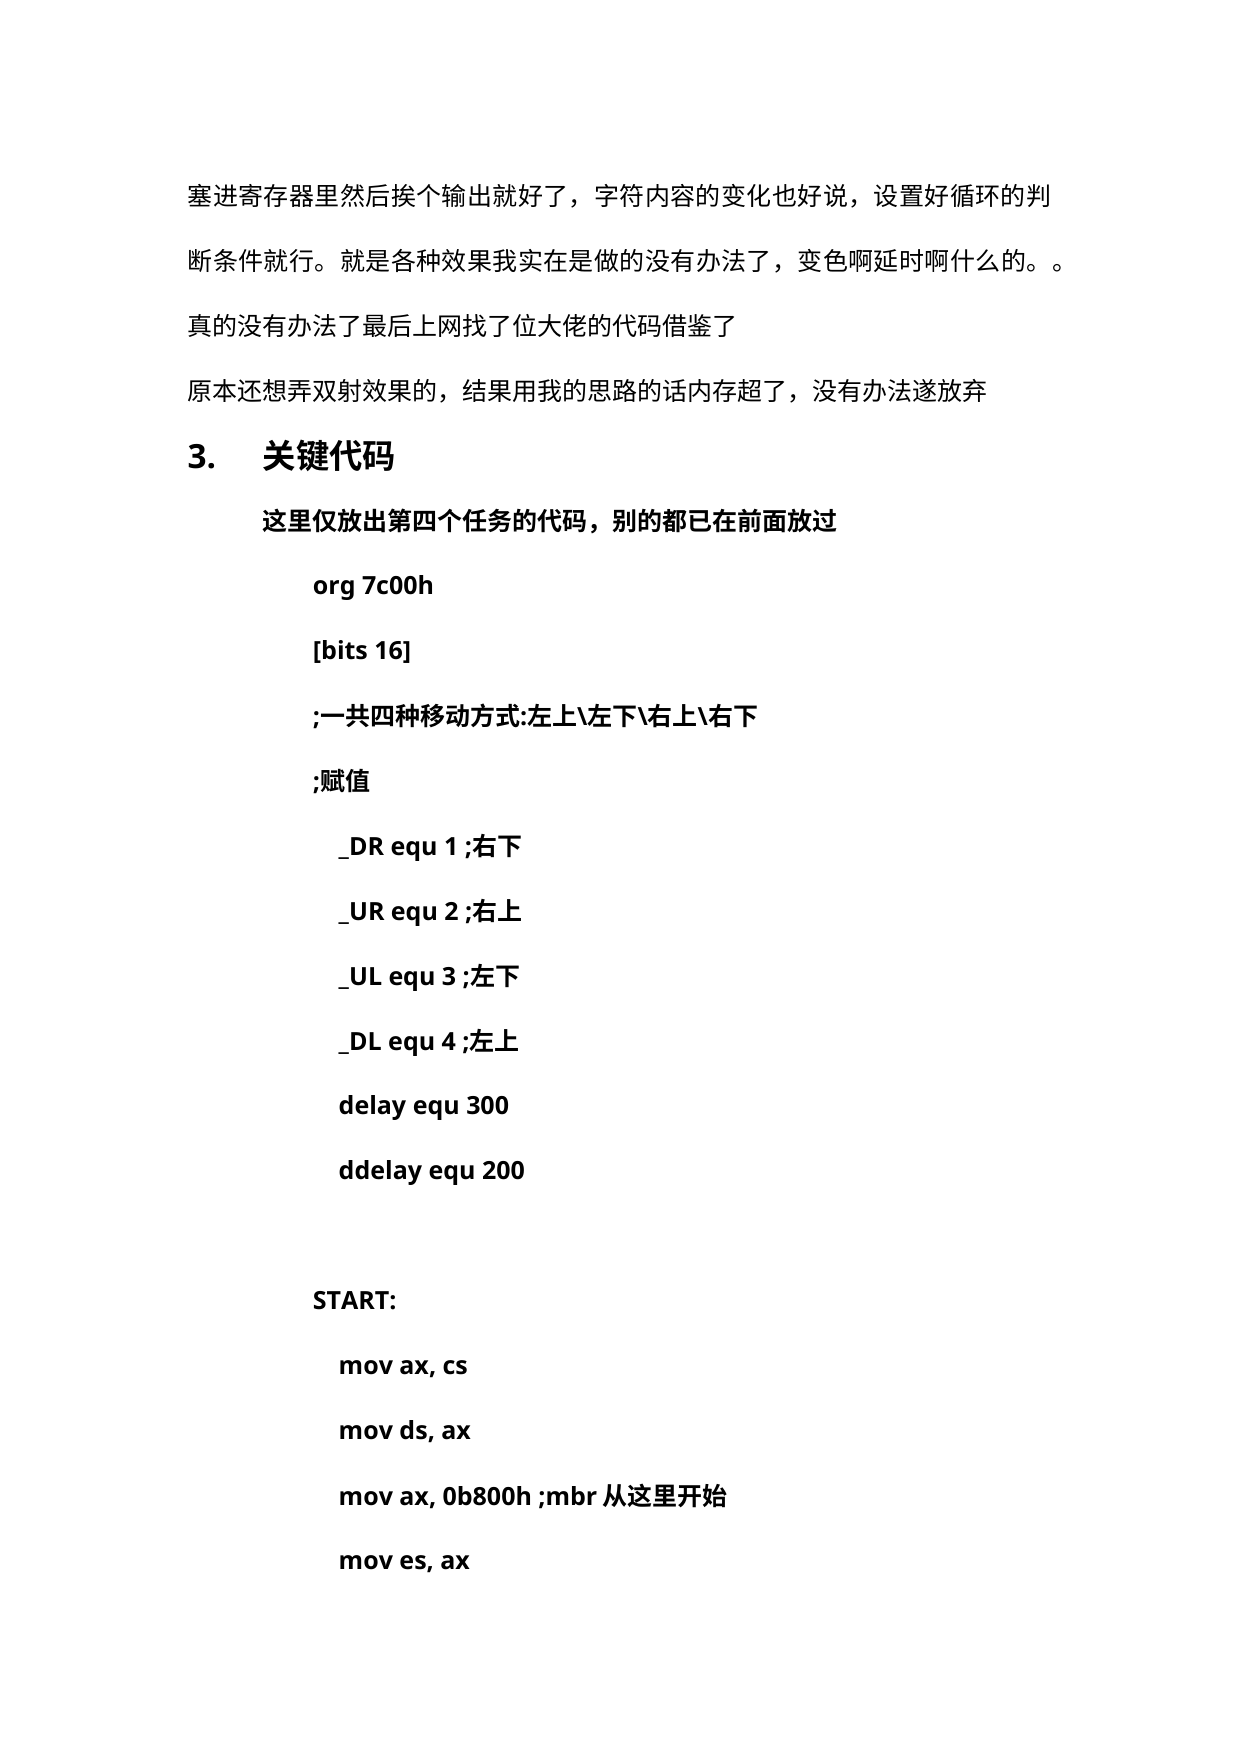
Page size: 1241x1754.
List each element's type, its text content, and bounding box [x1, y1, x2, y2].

list [bits 16] [262, 617, 1053, 682]
list mov ds, ax [262, 1397, 1053, 1462]
list mov ax, 0b800h ;mbr从这里开始 [262, 1462, 1053, 1527]
list mov ax, cs [262, 1332, 1053, 1397]
list _UR equ 2 ;右上 [262, 877, 1053, 942]
text 原本还想弄双射效果的，结果用我的思路的话内存超了，没有办法遂放弃 [187, 357, 1053, 422]
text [187, 162, 1053, 357]
list _UL equ 3 ;左下 [262, 942, 1053, 1007]
list ;赋值 [262, 747, 1053, 812]
list 这里仅放出第四个任务的代码，别的都已在前面放过 [262, 487, 1053, 552]
list START: [262, 1267, 1053, 1332]
list _DL equ 4 ;左上 [262, 1007, 1053, 1072]
list _DR equ 1 ;右下 [262, 812, 1053, 877]
list delay equ 300 [262, 1072, 1053, 1137]
list 关键代码 [187, 422, 1053, 487]
list mov es, ax [262, 1527, 1053, 1592]
list ddelay equ 200 [262, 1137, 1053, 1202]
list ;一共四种移动方式:左上\左下\右上\右下 [262, 682, 1053, 747]
list org 7c00h [262, 552, 1053, 617]
